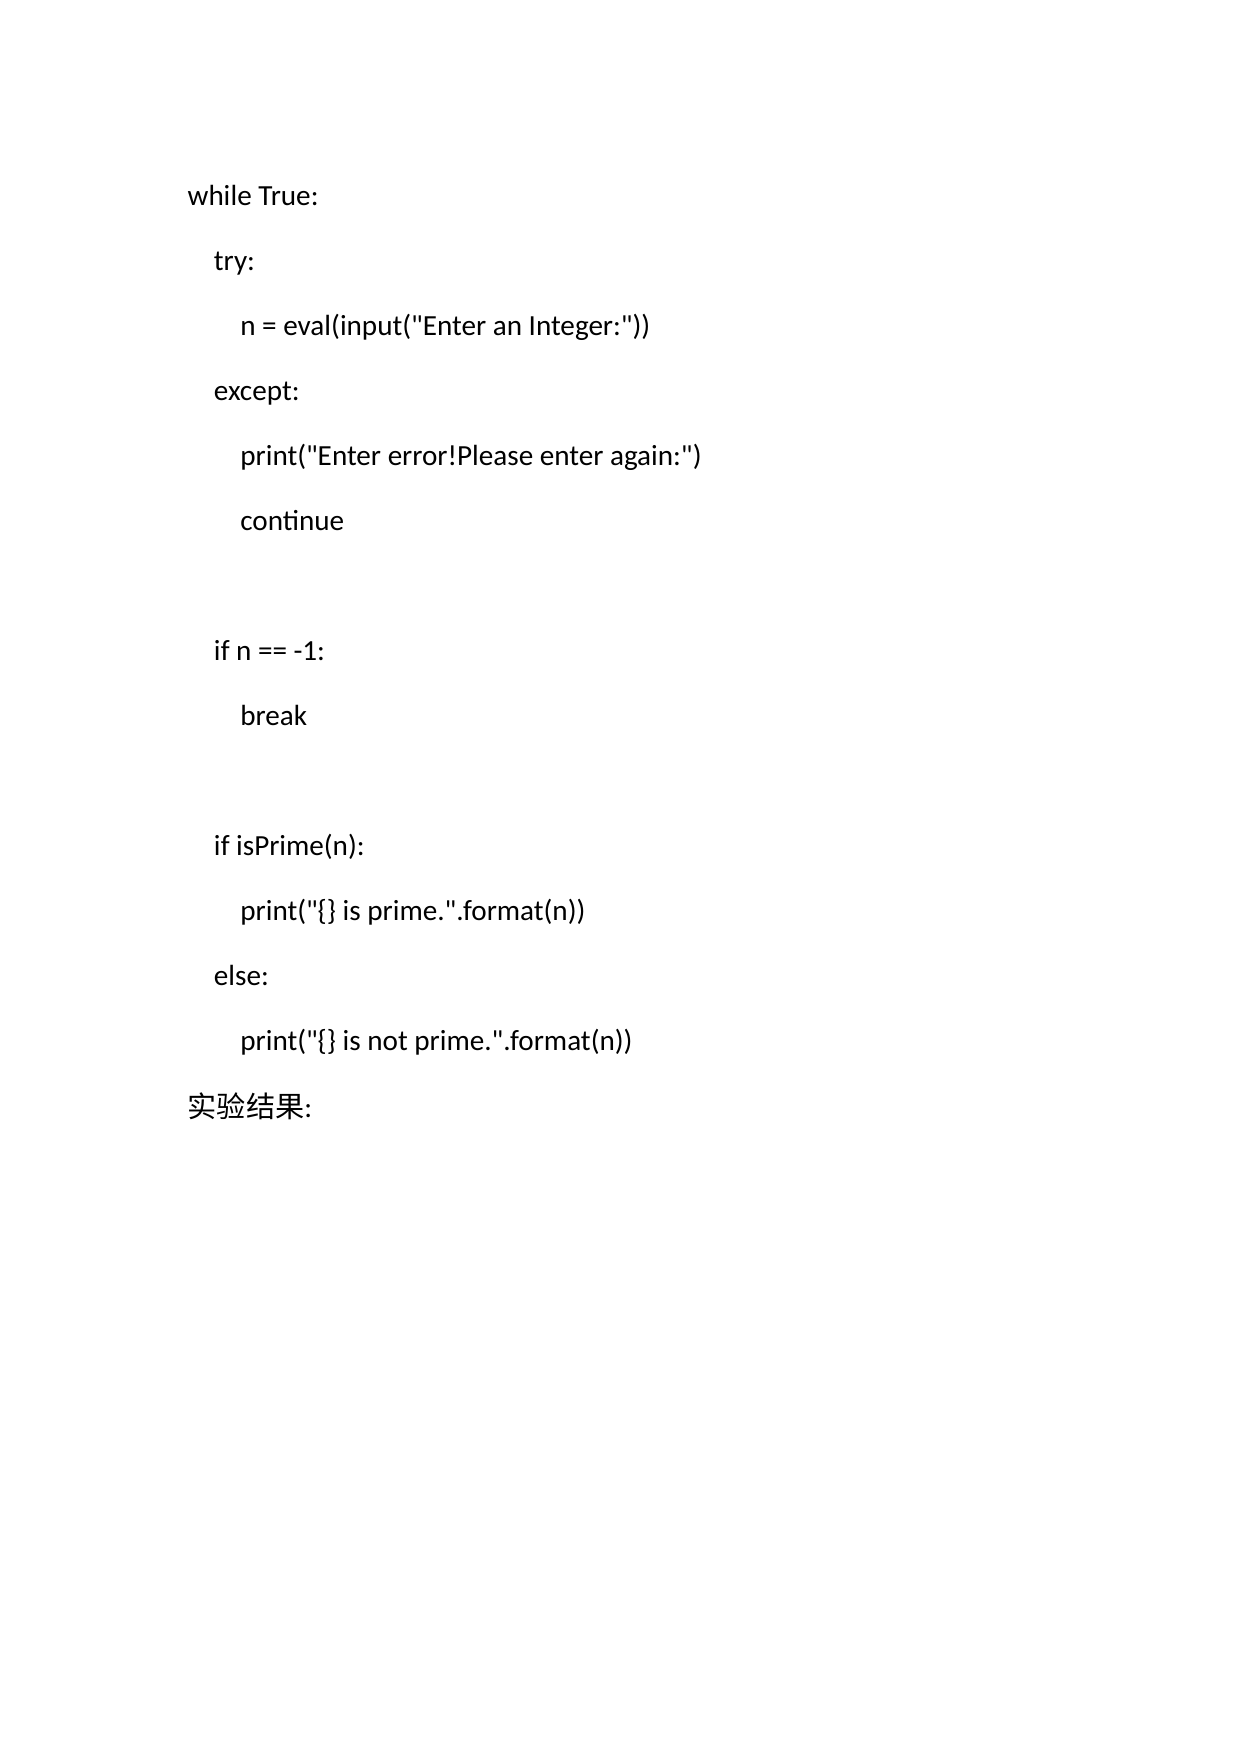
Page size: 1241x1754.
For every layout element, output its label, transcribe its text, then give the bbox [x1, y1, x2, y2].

text try: [187, 227, 1053, 292]
text print("{} is not prime.".format(n)) [187, 1007, 1053, 1072]
text if isPrime(n): [187, 812, 1053, 877]
text if n == -1: [187, 617, 1053, 682]
text break [187, 682, 1053, 747]
text n = eval(input("Enter an Integer:")) [187, 292, 1053, 357]
text except: [187, 357, 1053, 422]
text else: [187, 942, 1053, 1007]
text while True: [187, 162, 1053, 227]
text print("Enter error!Please enter again:") [187, 422, 1053, 487]
text print("{} is prime.".format(n)) [187, 877, 1053, 942]
text continue [187, 487, 1053, 552]
text 实验结果: [187, 1072, 1053, 1137]
